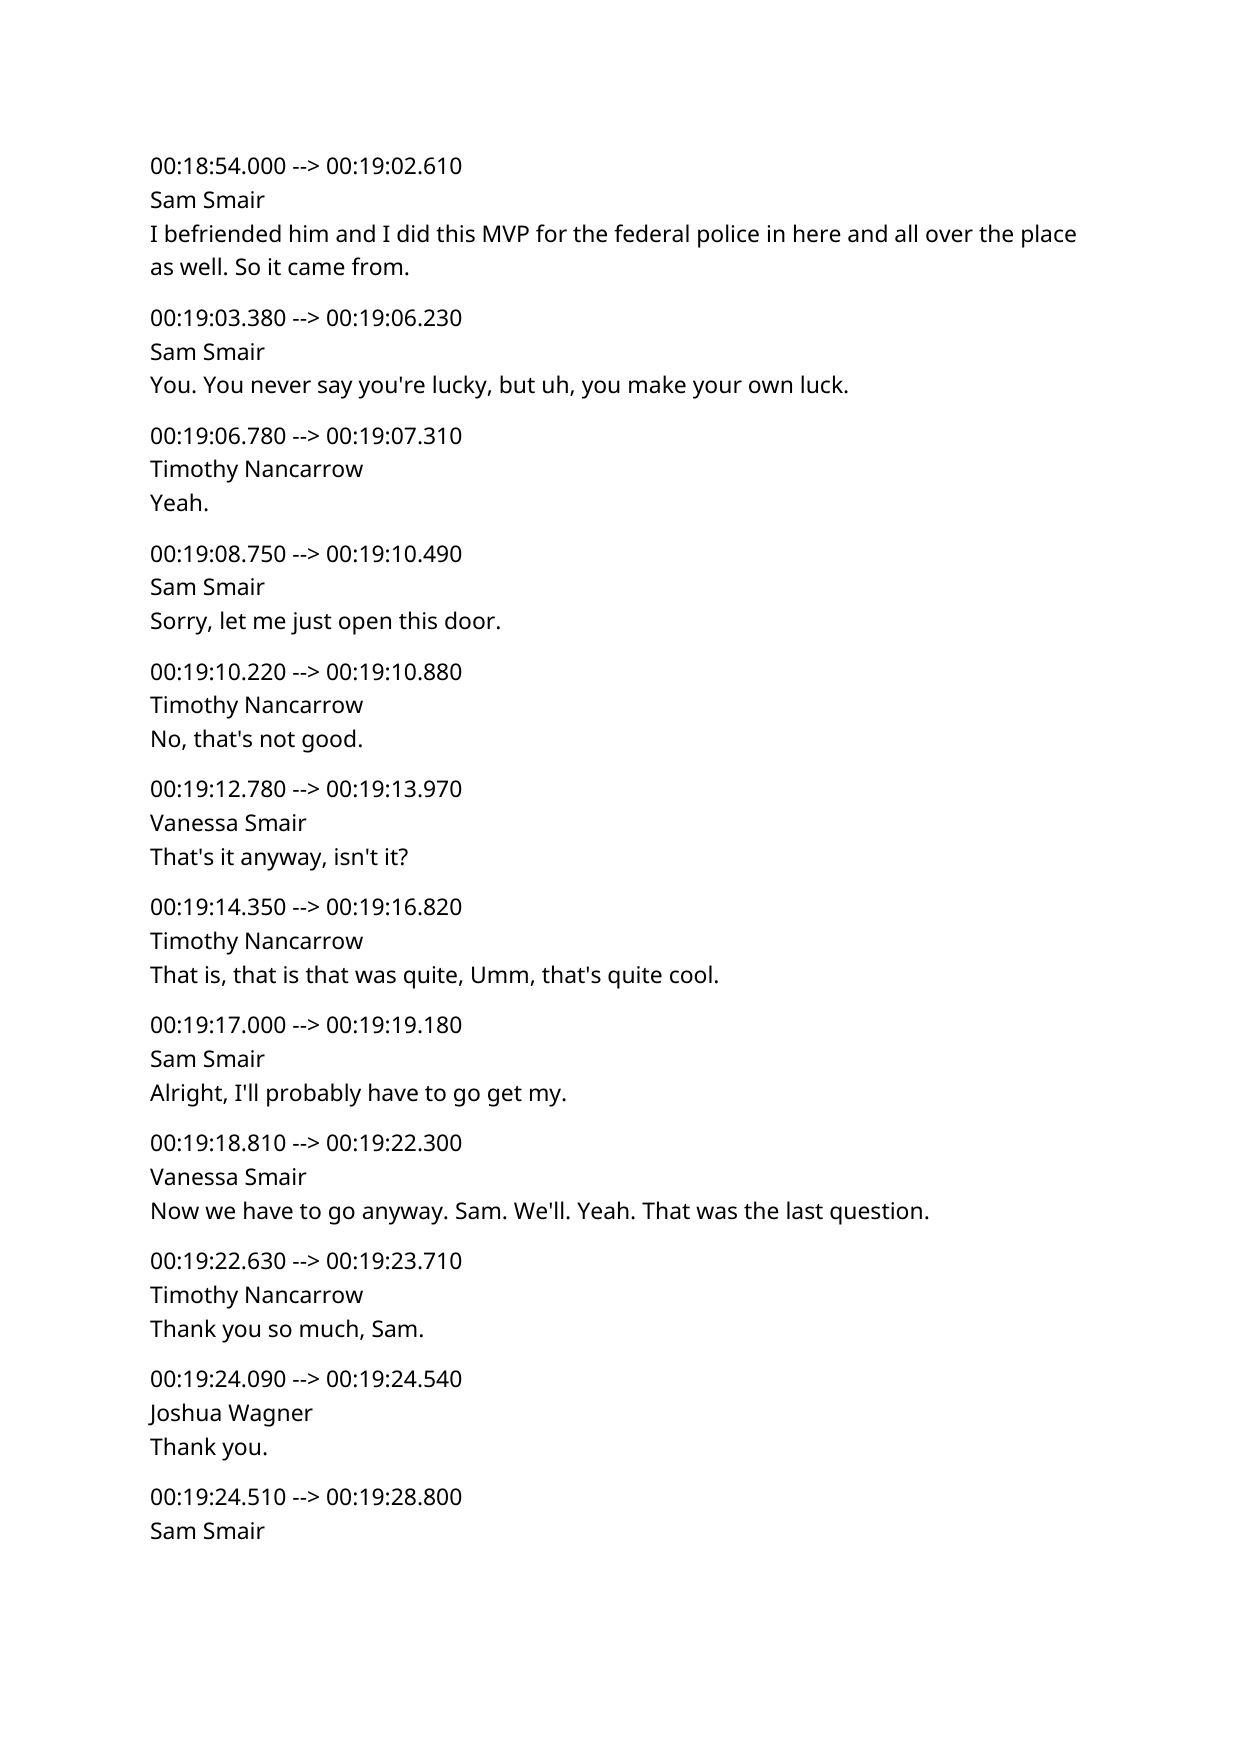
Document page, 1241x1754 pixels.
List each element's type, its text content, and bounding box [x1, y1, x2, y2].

text 00:19:17.000 --> 00:19:19.180 Sam Smair Alright, I'll probably have to go get my. [150, 1009, 1090, 1108]
text 00:19:06.780 --> 00:19:07.310 Timothy Nancarrow Yeah. [150, 419, 1090, 518]
text 00:19:24.510 --> 00:19:28.800 Sam Smair No worries. Thank you guys. Any anytime you can send me an email and I'll I'll follow up with you. [150, 1481, 1090, 1546]
text 00:19:14.350 --> 00:19:16.820 Timothy Nancarrow That is, that is that was quite, Umm, that's quite cool. [150, 891, 1090, 990]
text 00:19:24.090 --> 00:19:24.540 Joshua Wagner Thank you. [150, 1363, 1090, 1462]
text 00:19:10.220 --> 00:19:10.880 Timothy Nancarrow No, that's not good. [150, 655, 1090, 754]
text 00:19:03.380 --> 00:19:06.230 Sam Smair You. You never say you're lucky, but uh, you make your own luck. [150, 302, 1090, 400]
text 00:18:54.000 --> 00:19:02.610 Sam Smair I befriended him and I did this MVP for the federal police in here and all over the place as well. So it came from. [150, 150, 1090, 282]
text 00:19:22.630 --> 00:19:23.710 Timothy Nancarrow Thank you so much, Sam. [150, 1245, 1090, 1344]
text 00:19:08.750 --> 00:19:10.490 Sam Smair Sorry, let me just open this door. [150, 537, 1090, 636]
text 00:19:18.810 --> 00:19:22.300 Vanessa Smair Now we have to go anyway. Sam. We'll. Yeah. That was the last question. [150, 1127, 1090, 1226]
text 00:19:12.780 --> 00:19:13.970 Vanessa Smair That's it anyway, isn't it? [150, 773, 1090, 872]
